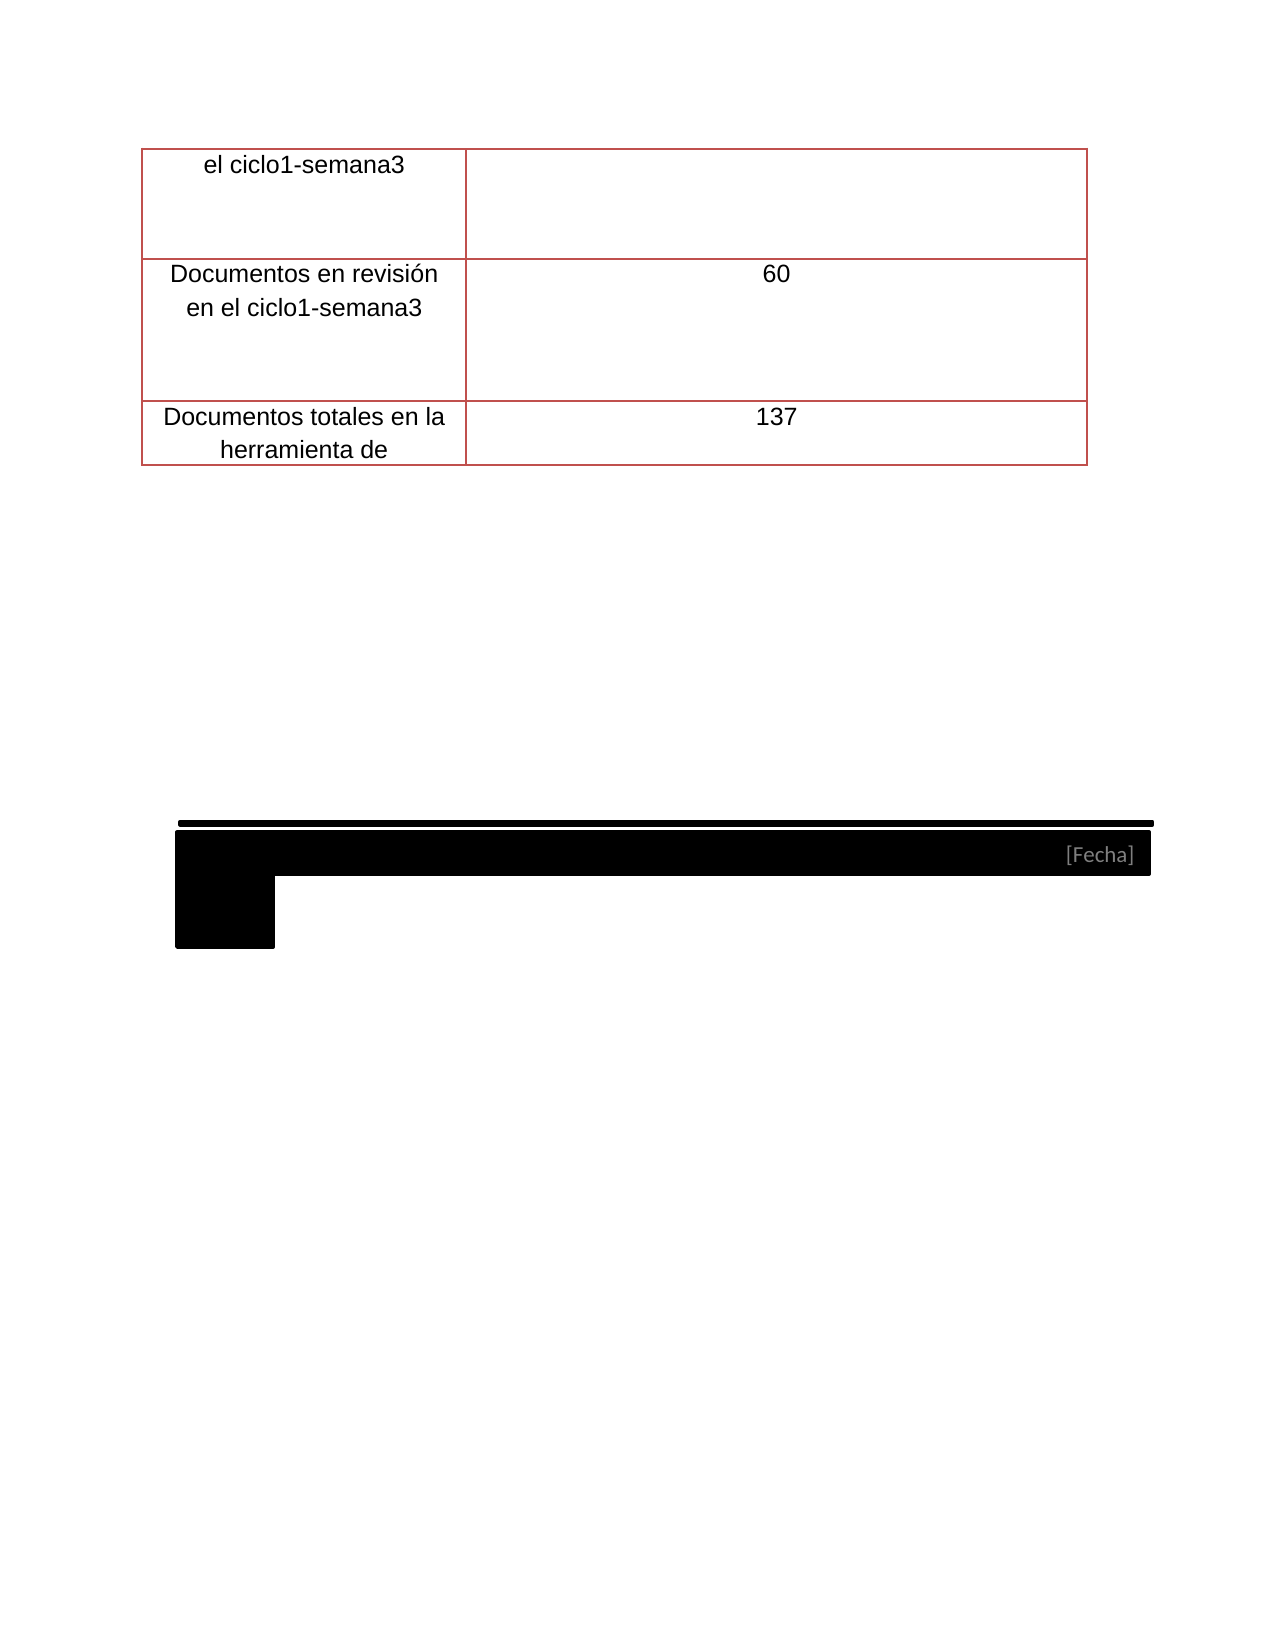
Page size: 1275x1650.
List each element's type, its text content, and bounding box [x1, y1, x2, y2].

table_cell Documentos liberados en el ciclo1-semana3 [143, 150, 465, 257]
table_cell 60 [467, 260, 1086, 400]
table_cell 0 [467, 150, 1086, 257]
table_cell 137 [467, 402, 1086, 464]
table_cell Documentos en revisión en el ciclo1-semana3 [143, 260, 465, 400]
table_cell Documentos totales en la herramienta de administración [143, 402, 465, 464]
